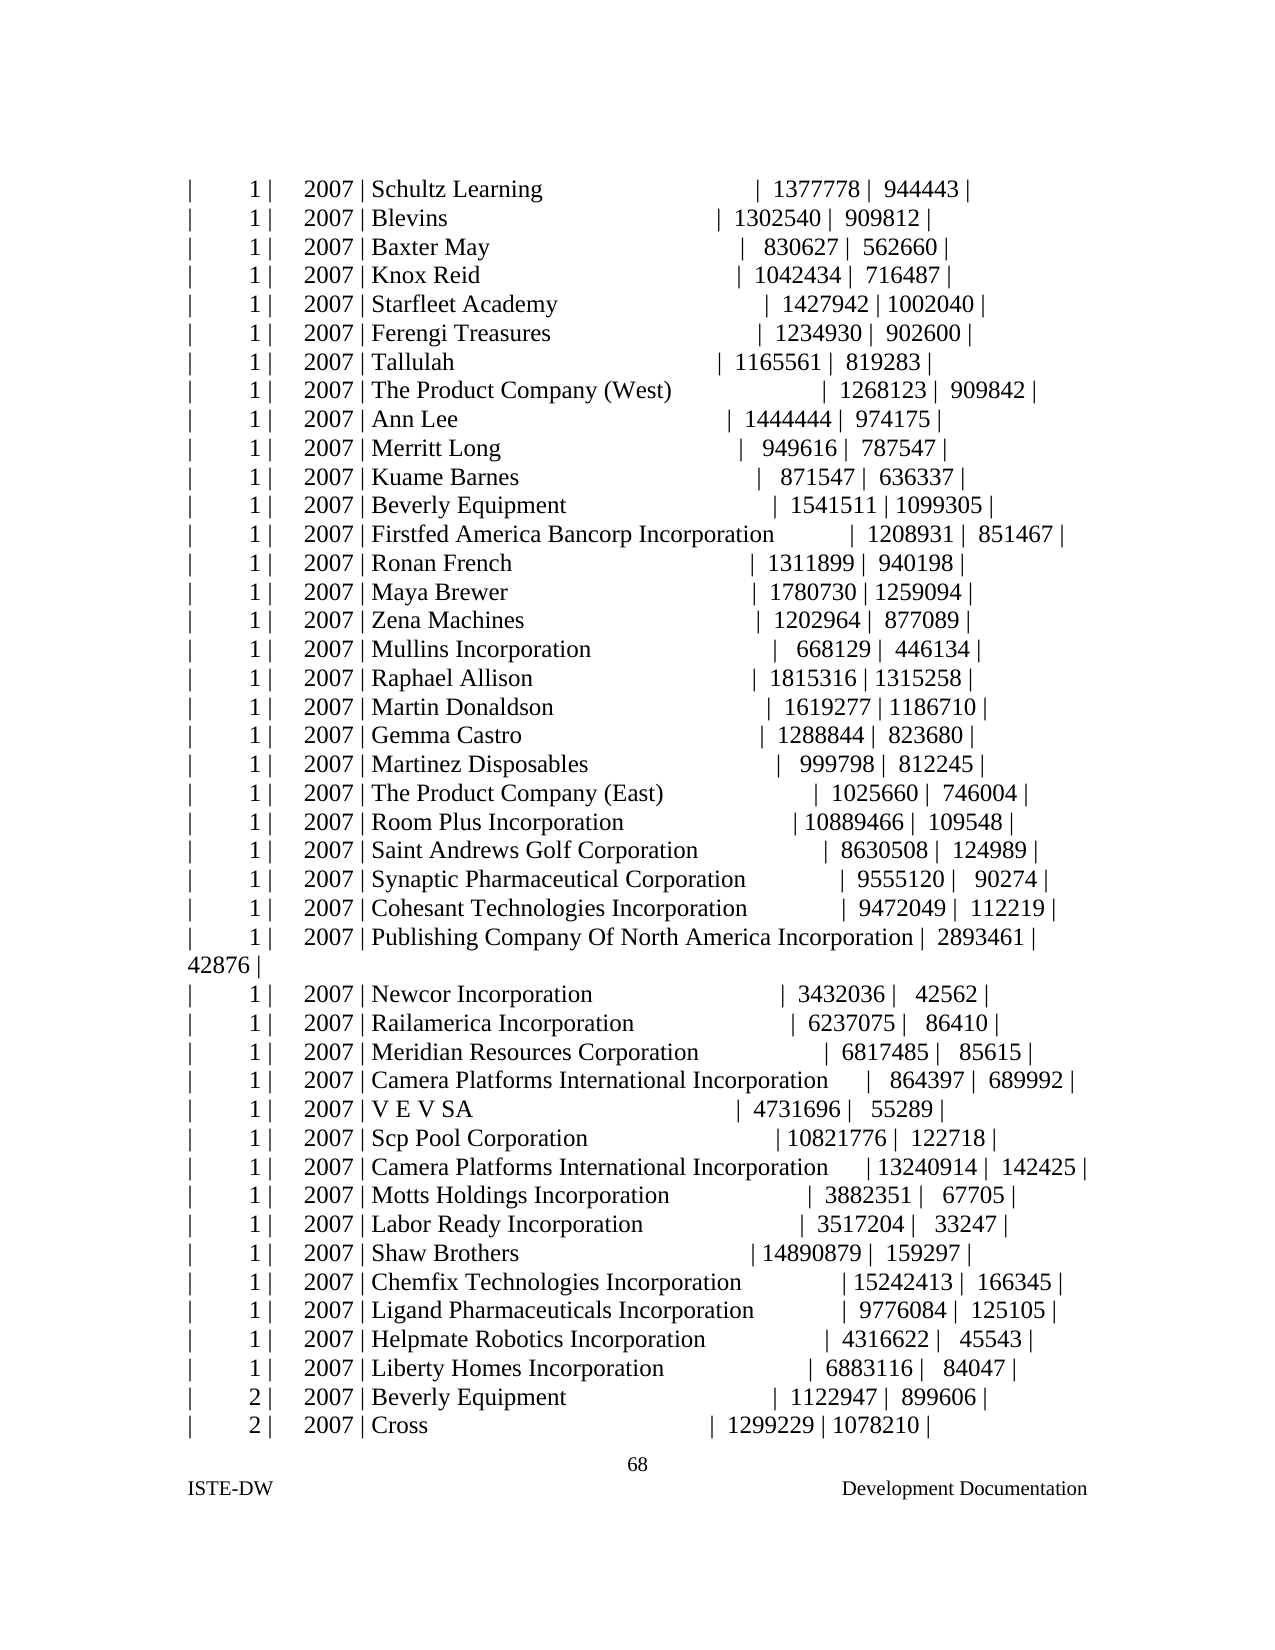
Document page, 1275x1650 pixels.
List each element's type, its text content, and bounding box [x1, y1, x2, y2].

subtitle | 1 | 2007 | Liberty Homes Incorporation | 6883116 | 84047 | [187, 1353, 1087, 1382]
subtitle | 1 | 2007 | Mullins Incorporation | 668129 | 446134 | [187, 634, 1087, 663]
subtitle | 1 | 2007 | Raphael Allison | 1815316 | 1315258 | [187, 663, 1087, 692]
subtitle | 1 | 2007 | Publishing Company Of North America Incorporation | 2893461 | 42876 | [187, 922, 1087, 979]
subtitle | 1 | 2007 | Knox Reid | 1042434 | 716487 | [187, 260, 1087, 289]
subtitle | 1 | 2007 | Chemfix Technologies Incorporation | 15242413 | 166345 | [187, 1267, 1087, 1295]
subtitle | 1 | 2007 | Gemma Castro | 1288844 | 823680 | [187, 720, 1087, 749]
subtitle | 1 | 2007 | Synaptic Pharmaceutical Corporation | 9555120 | 90274 | [187, 864, 1087, 893]
subtitle | 1 | 2007 | Ferengi Treasures | 1234930 | 902600 | [187, 318, 1087, 347]
subtitle | 1 | 2007 | Room Plus Incorporation | 10889466 | 109548 | [187, 807, 1087, 835]
subtitle | 1 | 2007 | Beverly Equipment | 1541511 | 1099305 | [187, 490, 1087, 519]
subtitle | 1 | 2007 | Shaw Brothers | 14890879 | 159297 | [187, 1238, 1087, 1267]
subtitle | 1 | 2007 | Newcor Incorporation | 3432036 | 42562 | [187, 979, 1087, 1008]
subtitle | 1 | 2007 | V E V SA | 4731696 | 55289 | [187, 1094, 1087, 1123]
subtitle | 1 | 2007 | Martin Donaldson | 1619277 | 1186710 | [187, 692, 1087, 720]
subtitle | 1 | 2007 | Kuame Barnes | 871547 | 636337 | [187, 462, 1087, 490]
subtitle | 1 | 2007 | Ann Lee | 1444444 | 974175 | [187, 404, 1087, 433]
subtitle | 2 | 2007 | Beverly Equipment | 1122947 | 899606 | [187, 1382, 1087, 1410]
subtitle | 1 | 2007 | Firstfed America Bancorp Incorporation | 1208931 | 851467 | [187, 519, 1087, 548]
subtitle | 1 | 2007 | Camera Platforms International Incorporation | 864397 | 689992 | [187, 1065, 1087, 1094]
subtitle | 1 | 2007 | Tallulah | 1165561 | 819283 | [187, 347, 1087, 375]
subtitle | 1 | 2007 | Maya Brewer | 1780730 | 1259094 | [187, 577, 1087, 605]
subtitle | 1 | 2007 | Zena Machines | 1202964 | 877089 | [187, 605, 1087, 634]
subtitle | 1 | 2007 | Ligand Pharmaceuticals Incorporation | 9776084 | 125105 | [187, 1295, 1087, 1324]
subtitle | 1 | 2007 | Cohesant Technologies Incorporation | 9472049 | 112219 | [187, 893, 1087, 922]
subtitle | 1 | 2007 | Scp Pool Corporation | 10821776 | 122718 | [187, 1123, 1087, 1152]
subtitle | 1 | 2007 | Camera Platforms International Incorporation | 13240914 | 142425 | [187, 1152, 1087, 1180]
subtitle | 1 | 2007 | Meridian Resources Corporation | 6817485 | 85615 | [187, 1037, 1087, 1065]
subtitle | 1 | 2007 | The Product Company (East) | 1025660 | 746004 | [187, 778, 1087, 807]
subtitle | 1 | 2007 | Blevins | 1302540 | 909812 | [187, 203, 1087, 232]
subtitle | 1 | 2007 | Ronan French | 1311899 | 940198 | [187, 548, 1087, 577]
subtitle | 1 | 2007 | Baxter May | 830627 | 562660 | [187, 232, 1087, 260]
subtitle | 1 | 2007 | The Product Company (West) | 1268123 | 909842 | [187, 375, 1087, 404]
subtitle | 2 | 2007 | Cross | 1299229 | 1078210 | [187, 1410, 1087, 1439]
subtitle | 1 | 2007 | Schultz Learning | 1377778 | 944443 | [187, 174, 1087, 203]
subtitle | 1 | 2007 | Railamerica Incorporation | 6237075 | 86410 | [187, 1008, 1087, 1037]
subtitle | 1 | 2007 | Martinez Disposables | 999798 | 812245 | [187, 749, 1087, 778]
subtitle | 1 | 2007 | Starfleet Academy | 1427942 | 1002040 | [187, 289, 1087, 318]
subtitle | 1 | 2007 | Motts Holdings Incorporation | 3882351 | 67705 | [187, 1180, 1087, 1209]
subtitle | 1 | 2007 | Saint Andrews Golf Corporation | 8630508 | 124989 | [187, 835, 1087, 864]
subtitle | 1 | 2007 | Helpmate Robotics Incorporation | 4316622 | 45543 | [187, 1324, 1087, 1353]
subtitle | 1 | 2007 | Labor Ready Incorporation | 3517204 | 33247 | [187, 1209, 1087, 1238]
subtitle | 1 | 2007 | Merritt Long | 949616 | 787547 | [187, 433, 1087, 462]
